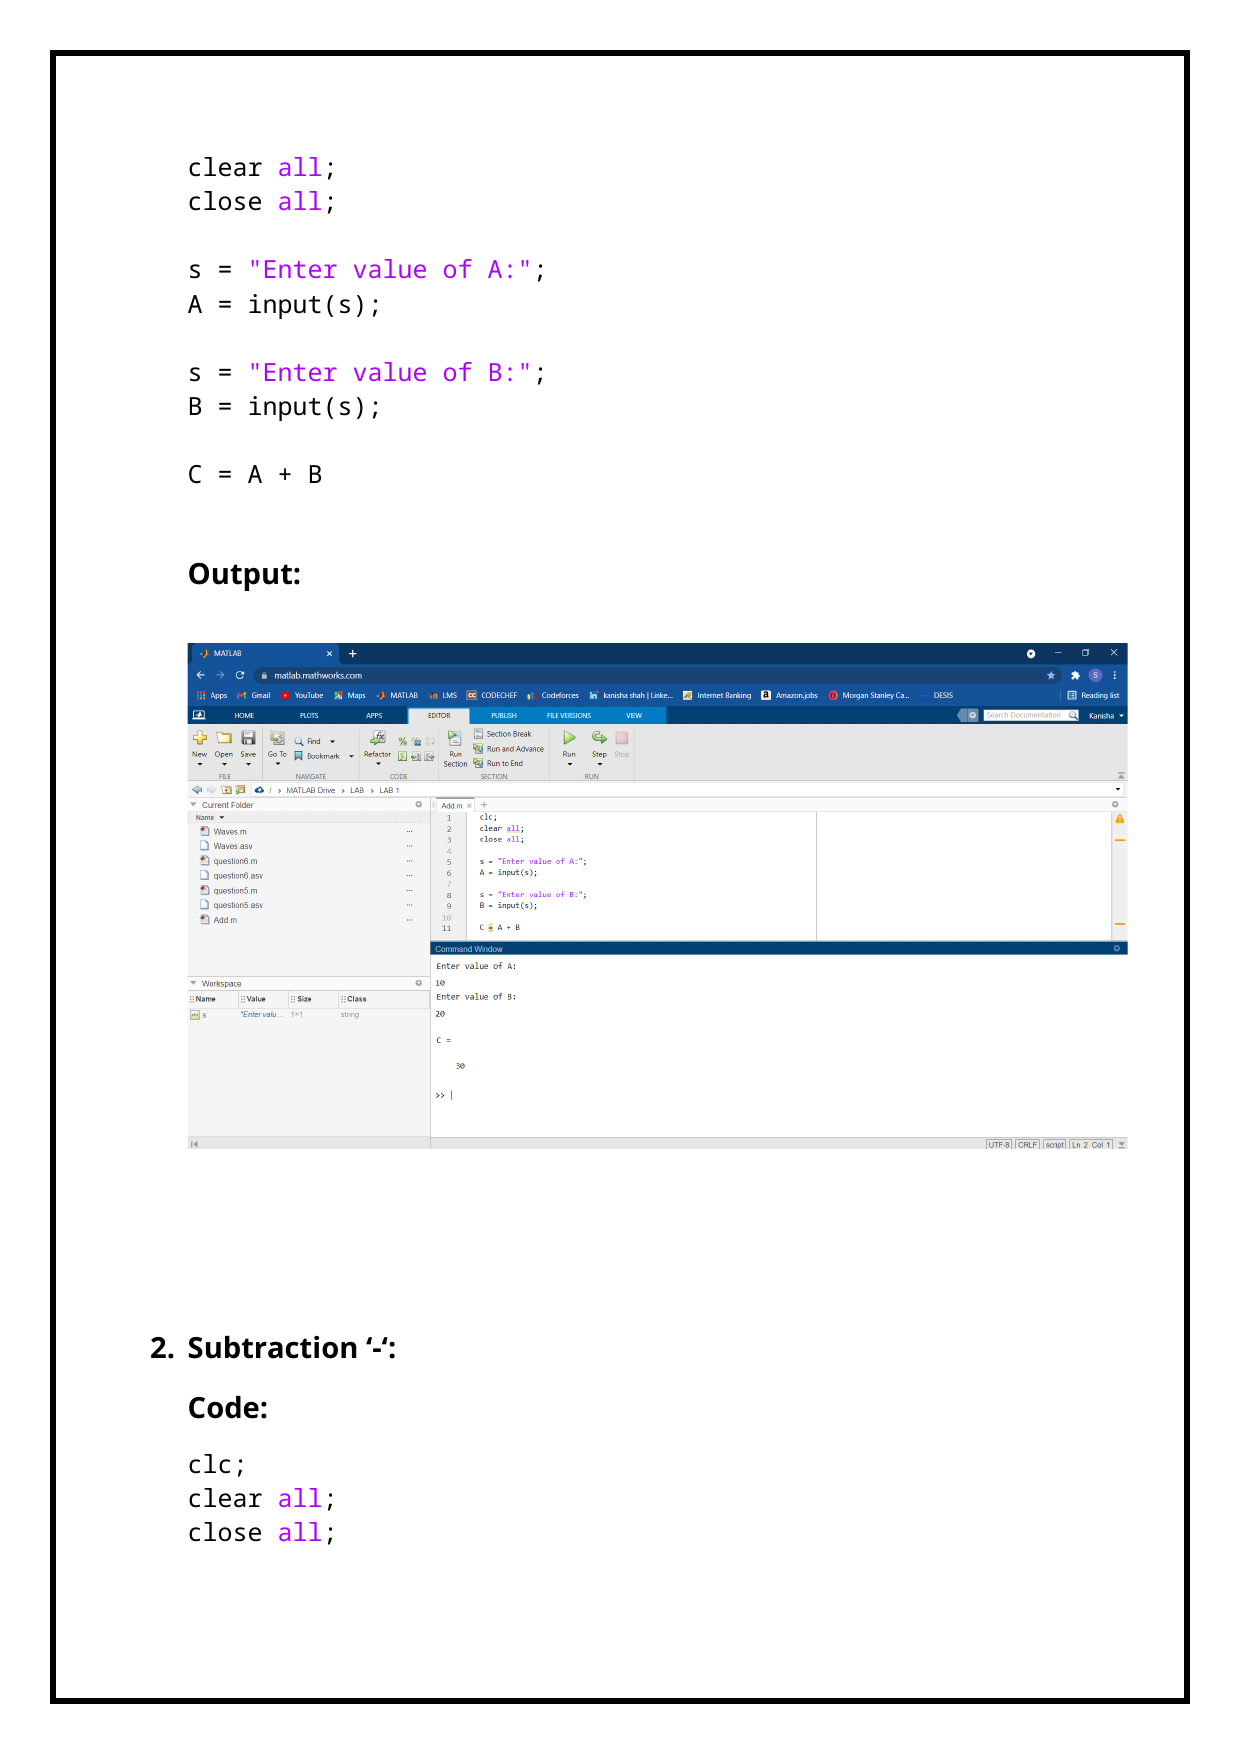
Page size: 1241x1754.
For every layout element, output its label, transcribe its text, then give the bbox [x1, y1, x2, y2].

text s = "Enter value of A:"; [187, 252, 1090, 286]
text close all; [187, 1514, 1090, 1548]
list Subtraction ‘-‘: [150, 1327, 1090, 1367]
text clear all; [187, 150, 1090, 184]
text s = "Enter value of B:"; [187, 354, 1090, 388]
text close all; [187, 184, 1090, 218]
text Output: [187, 553, 1090, 593]
picture [187, 643, 1128, 1149]
text B = input(s); [187, 388, 1090, 422]
text clear all; [187, 1480, 1090, 1514]
text clc; [187, 1446, 1090, 1480]
text Code: [187, 1387, 1090, 1427]
text C = A + B [187, 457, 1090, 491]
text A = input(s); [187, 286, 1090, 320]
